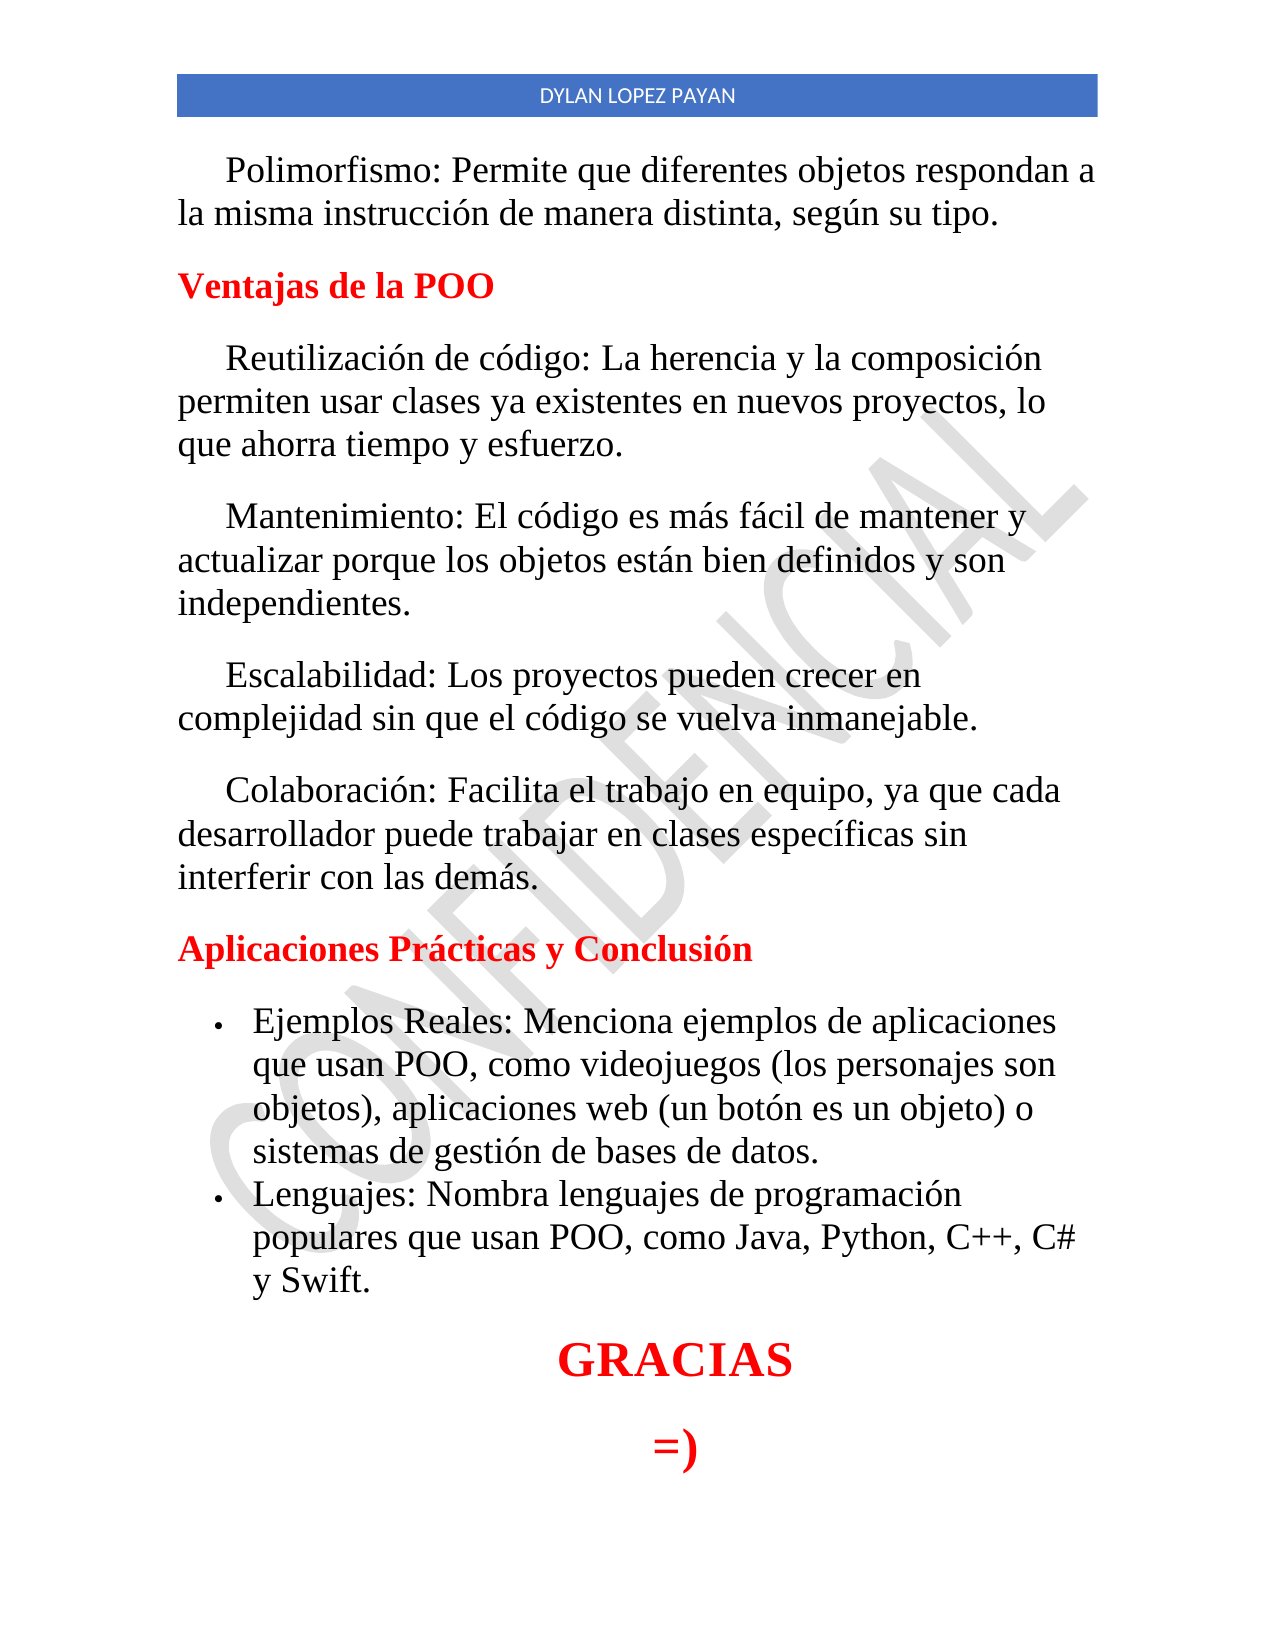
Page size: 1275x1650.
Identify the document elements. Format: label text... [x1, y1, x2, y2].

list Ejemplos Reales: Menciona ejemplos de aplicaciones que usan POO, como videojuegos (los personajes son objetos), aplicaciones web (un botón es un objeto) o sistemas de gestión de bases de datos. [215, 999, 1098, 1171]
text Ventajas de la POO [177, 263, 1098, 306]
text  Polimorfismo: Permite que diferentes objetos respondan a la misma instrucción de manera distinta, según su tipo. [177, 148, 1098, 234]
text  Colaboración: Facilita el trabajo en equipo, ya que cada desarrollador puede trabajar en clases específicas sin interferir con las demás. [177, 768, 1098, 897]
text =) [252, 1416, 1098, 1474]
text Aplicaciones Prácticas y Conclusión [177, 926, 1098, 969]
text GRACIAS [252, 1330, 1098, 1387]
text  Escalabilidad: Los proyectos pueden crecer en complejidad sin que el código se vuelva inmanejable. [177, 652, 1098, 739]
list Lenguajes: Nombra lenguajes de programación populares que usan POO, como Java, Python, C++, C# y Swift. [215, 1171, 1098, 1301]
text  Mantenimiento: El código es más fácil de mantener y actualizar porque los objetos están bien definidos y son independientes. [177, 494, 1098, 623]
text  Reutilización de código: La herencia y la composición permiten usar clases ya existentes en nuevos proyectos, lo que ahorra tiempo y esfuerzo. [177, 335, 1098, 465]
